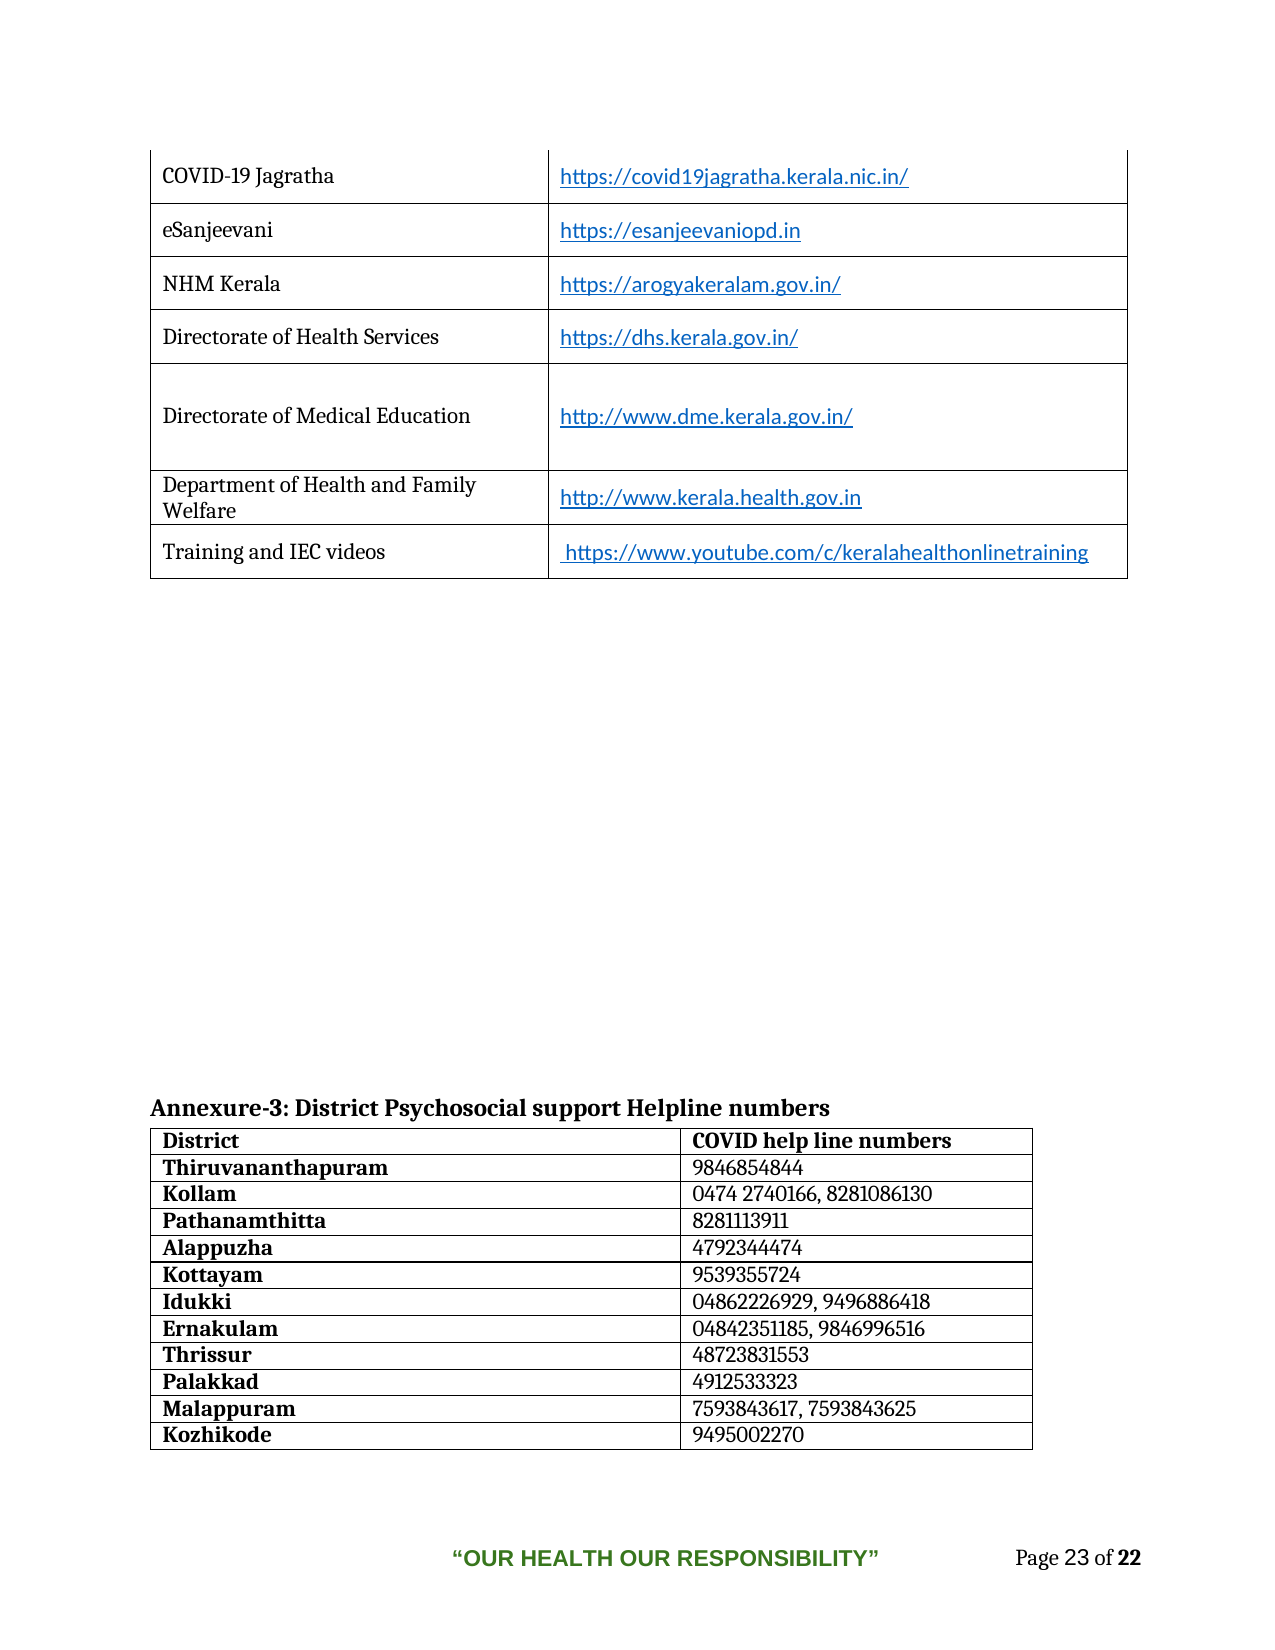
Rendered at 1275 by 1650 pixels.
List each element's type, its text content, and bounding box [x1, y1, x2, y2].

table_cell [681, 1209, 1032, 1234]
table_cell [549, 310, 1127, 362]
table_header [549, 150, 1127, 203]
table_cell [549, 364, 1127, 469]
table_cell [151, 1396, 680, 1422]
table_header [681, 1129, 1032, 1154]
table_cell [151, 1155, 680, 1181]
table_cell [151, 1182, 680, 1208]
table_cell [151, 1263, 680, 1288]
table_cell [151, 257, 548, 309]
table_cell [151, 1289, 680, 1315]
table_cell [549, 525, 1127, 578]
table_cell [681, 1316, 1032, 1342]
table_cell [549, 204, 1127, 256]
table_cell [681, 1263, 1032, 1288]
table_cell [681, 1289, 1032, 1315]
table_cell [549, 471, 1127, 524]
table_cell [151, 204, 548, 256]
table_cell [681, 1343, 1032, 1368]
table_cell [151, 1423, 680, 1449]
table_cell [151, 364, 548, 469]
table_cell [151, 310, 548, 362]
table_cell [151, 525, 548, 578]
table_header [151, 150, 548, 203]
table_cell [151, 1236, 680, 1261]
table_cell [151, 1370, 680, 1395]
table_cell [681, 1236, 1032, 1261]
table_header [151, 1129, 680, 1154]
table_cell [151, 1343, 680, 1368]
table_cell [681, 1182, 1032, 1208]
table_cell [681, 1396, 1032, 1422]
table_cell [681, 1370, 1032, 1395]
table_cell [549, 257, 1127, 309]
text Annexure-3: District Psychosocial support Helpline numbers [150, 1094, 1210, 1123]
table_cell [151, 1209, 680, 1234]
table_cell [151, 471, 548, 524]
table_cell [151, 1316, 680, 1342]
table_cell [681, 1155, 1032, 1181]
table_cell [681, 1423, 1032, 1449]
